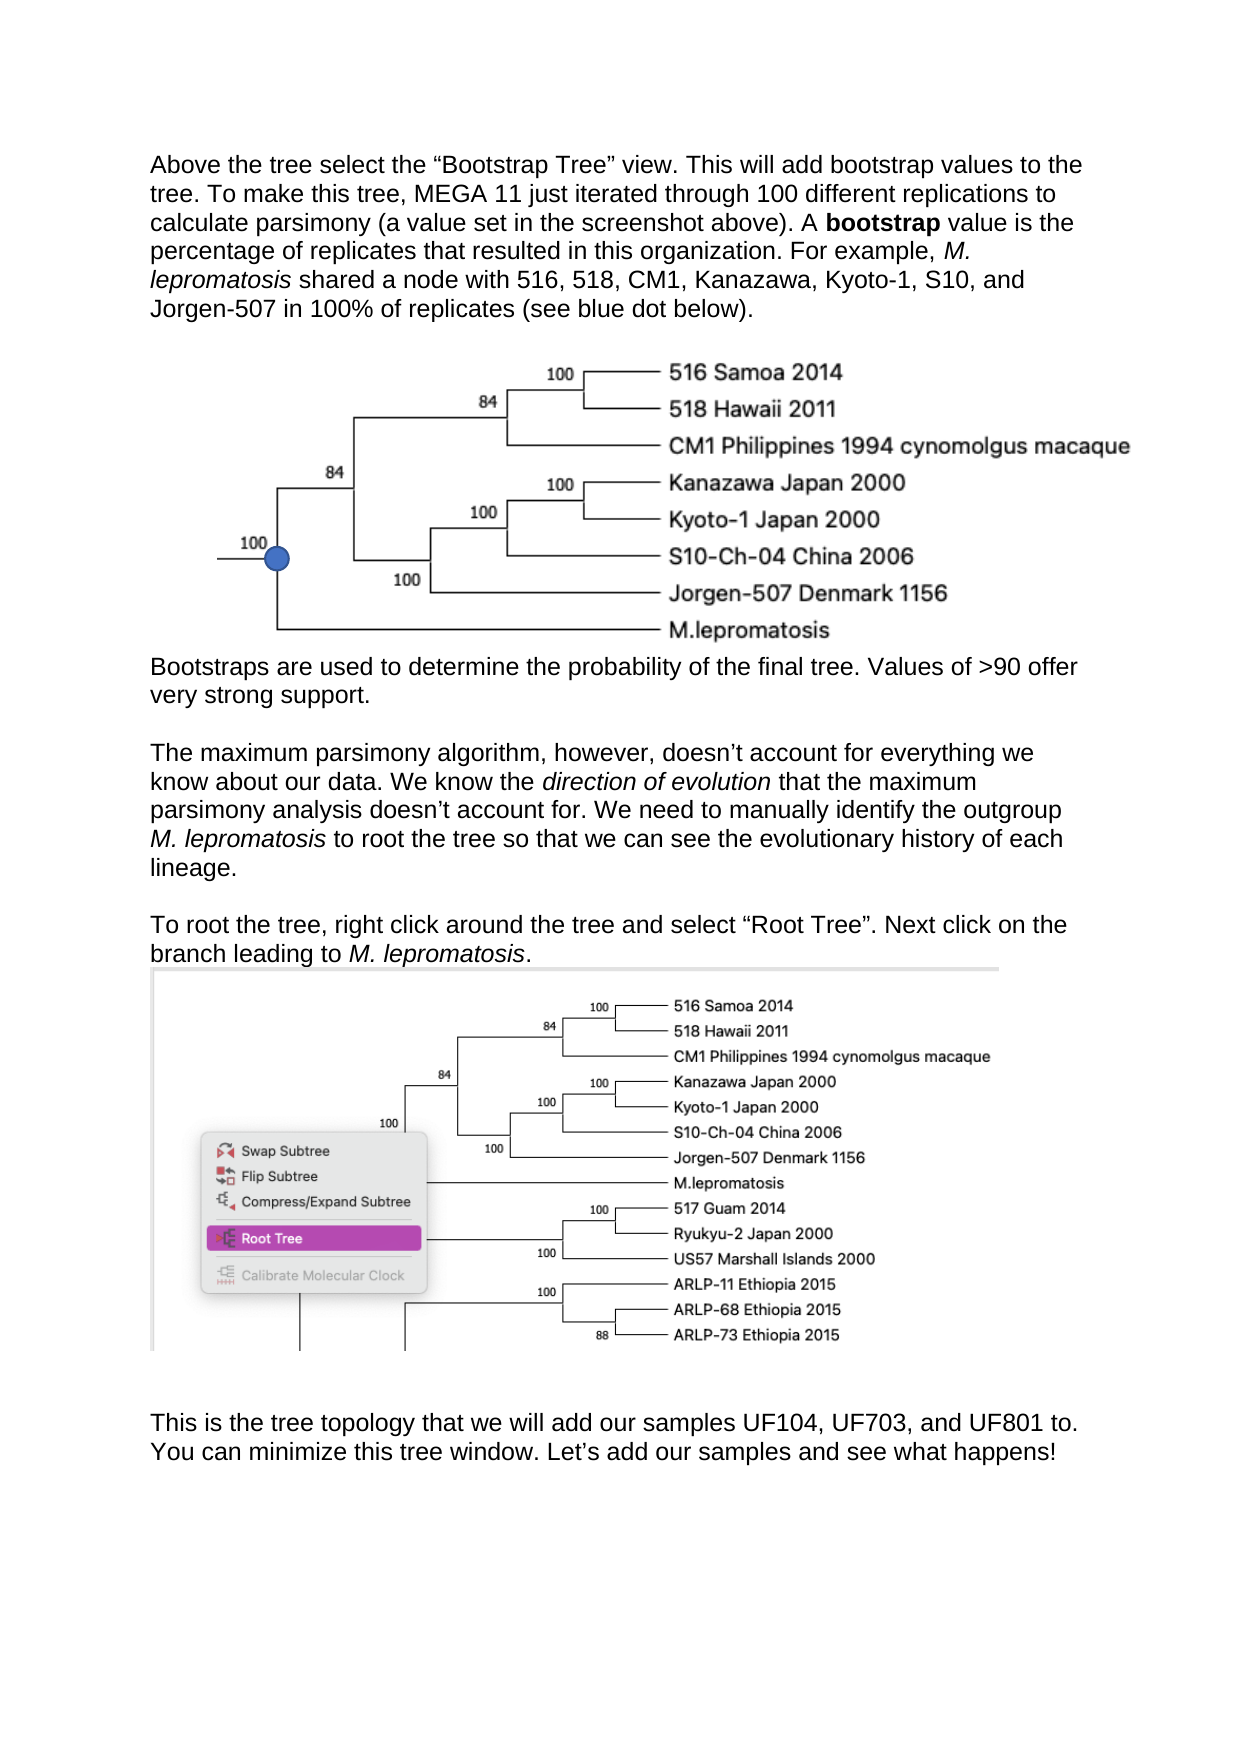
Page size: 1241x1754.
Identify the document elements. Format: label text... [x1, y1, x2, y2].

picture [150, 967, 999, 1351]
text Above the tree select the “Bootstrap Tree” view. This will add bootstrap values to the tree. To make this tree, MEGA 11 just iterated through 100 different replications to calculate parsimony (a value set in the screenshot above). A bootstrap value is the percentage of replicates that resulted in this organization. For example, M. lepromatosis shared a node with 516, 518, CM1, Kanazawa, Kyoto-1, S10, and Jorgen-507 in 100% of replicates (see blue dot below). [150, 150, 1090, 322]
text To root the tree, right click around the tree and select “Root Tree”. Next click on the branch leading to M. lepromatosis. [150, 910, 1090, 968]
text The maximum parsimony algorithm, however, doesn’t account for everything we know about our data. We know the direction of evolution that the maximum parsimony analysis doesn’t account for. We need to manually identify the outgroup M. lepromatosis to root the tree so that we can see the evolutionary history of each lineage. [150, 738, 1090, 882]
text Bootstraps are used to determine the probability of the final tree. Values of >90 offer very strong support. [150, 652, 1090, 709]
picture [217, 322, 1146, 652]
text This is the tree topology that we will add our samples UF104, UF703, and UF801 to. You can minimize this tree window. Let’s add our samples and see what happens! [150, 1408, 1090, 1465]
